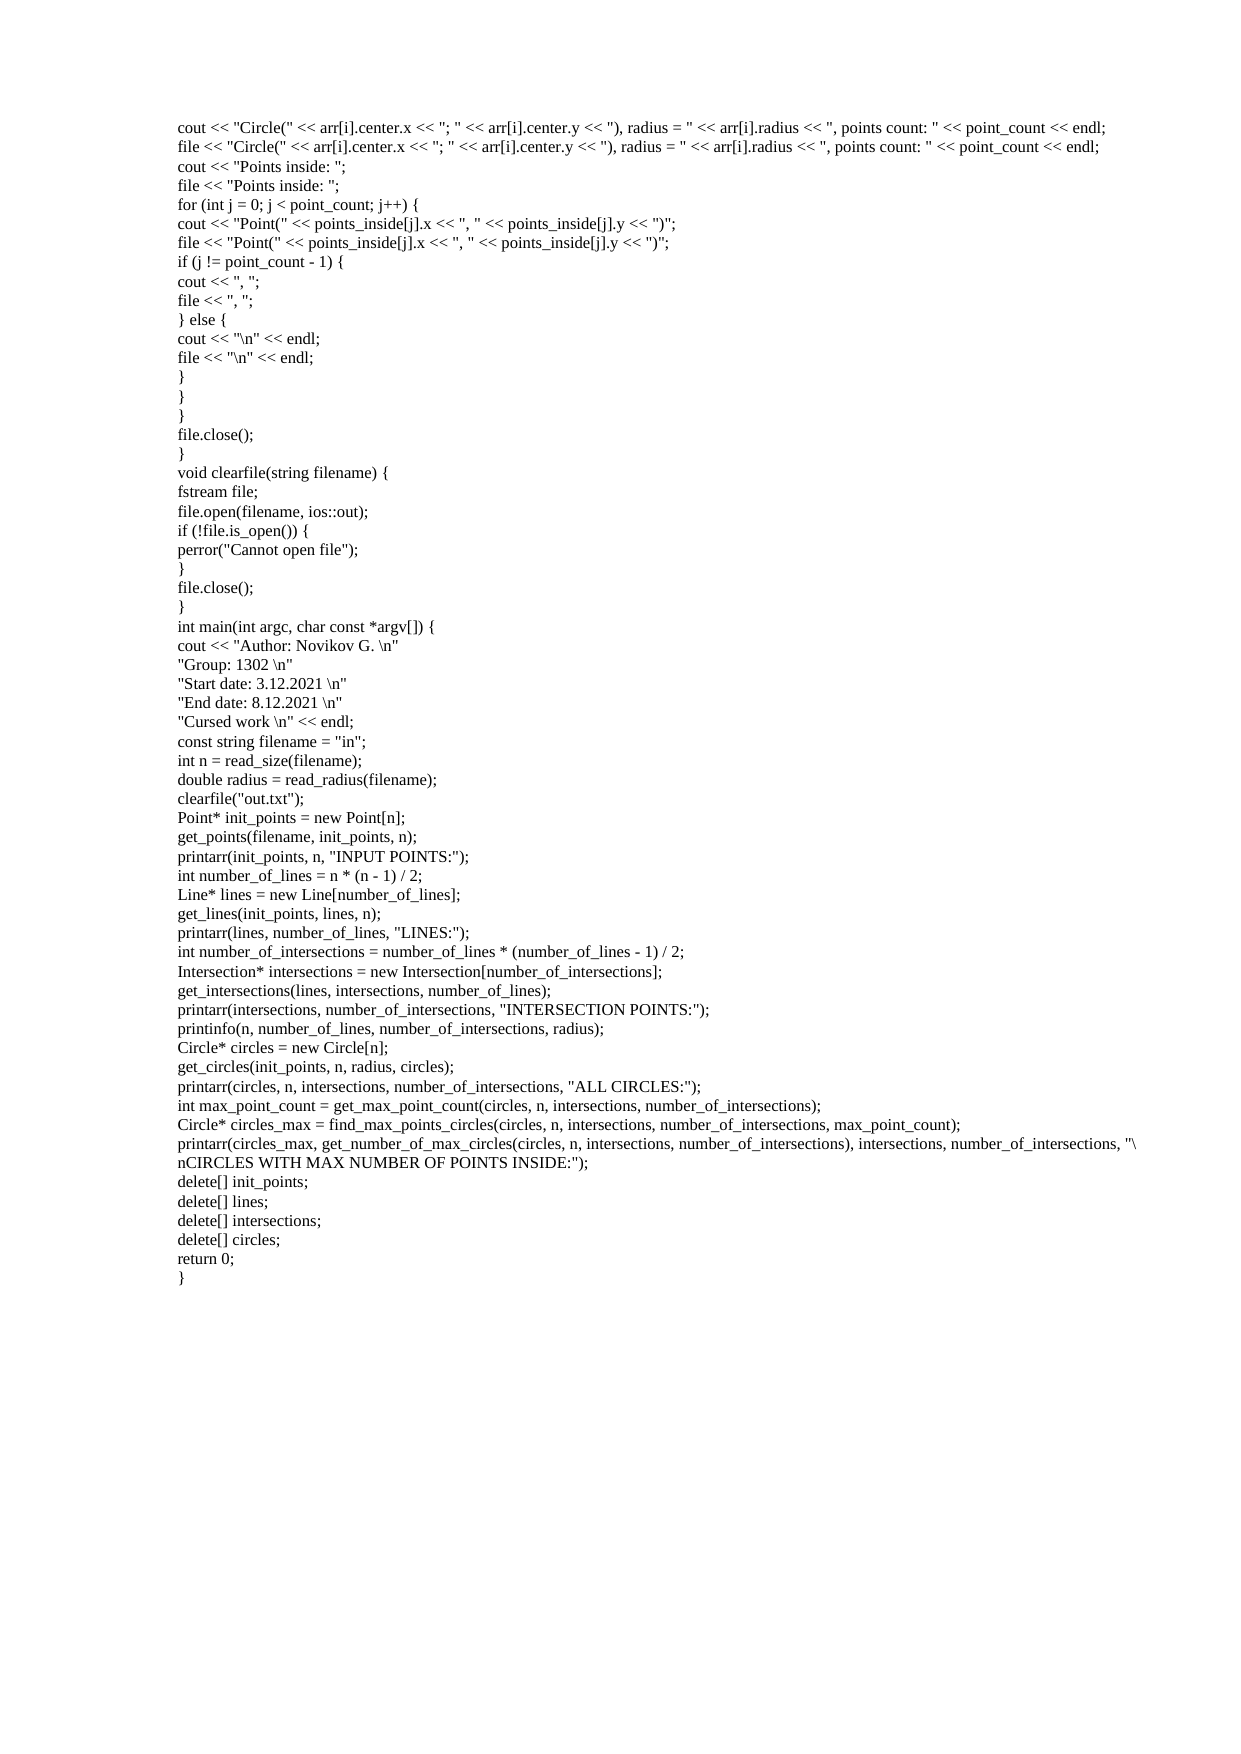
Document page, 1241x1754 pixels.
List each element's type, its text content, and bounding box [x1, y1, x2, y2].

text get_circles(init_points, n, radius, circles); [177, 1057, 1152, 1076]
text } [177, 597, 1152, 616]
text get_lines(init_points, lines, n); [177, 904, 1152, 923]
text return 0; [177, 1249, 1152, 1268]
text } [177, 367, 1152, 386]
text file.close(); [177, 578, 1152, 597]
text printarr(intersections, number_of_intersections, "INTERSECTION POINTS:"); [177, 1000, 1152, 1019]
text } [177, 386, 1152, 406]
text file << ", "; [177, 291, 1152, 310]
text delete[] lines; [177, 1191, 1152, 1211]
text cout << "Author: Novikov G. \n" [177, 636, 1152, 655]
text get_intersections(lines, intersections, number_of_lines); [177, 981, 1152, 1000]
text get_points(filename, init_points, n); [177, 827, 1152, 846]
text printarr(circles, n, intersections, number_of_intersections, "ALL CIRCLES:"); [177, 1076, 1152, 1096]
text int main(int argc, char const *argv[]) { [177, 616, 1152, 636]
text file.open(filename, ios::out); [177, 501, 1152, 521]
text perror("Cannot open file"); [177, 540, 1152, 559]
text Point* init_points = new Point[n]; [177, 808, 1152, 827]
text int number_of_lines = n * (n - 1) / 2; [177, 866, 1152, 885]
text if (!file.is_open()) { [177, 521, 1152, 540]
text delete[] intersections; [177, 1211, 1152, 1230]
text clearfile("out.txt"); [177, 789, 1152, 808]
text Circle* circles = new Circle[n]; [177, 1038, 1152, 1057]
text file << "Point(" << points_inside[j].x << ", " << points_inside[j].y << ")"; [177, 233, 1152, 252]
text cout << ", "; [177, 271, 1152, 291]
text file.close(); [177, 425, 1152, 444]
text cout << "\n" << endl; [177, 329, 1152, 348]
text delete[] circles; [177, 1230, 1152, 1249]
text printarr(init_points, n, "INPUT POINTS:"); [177, 846, 1152, 866]
text } [177, 1268, 1152, 1287]
text int max_point_count = get_max_point_count(circles, n, intersections, number_of_intersections); [177, 1096, 1152, 1115]
text } else { [177, 310, 1152, 329]
text printarr(circles_max, get_number_of_max_circles(circles, n, intersections, number_of_intersections), intersections, number_of_intersections, "\nCIRCLES WITH MAX NUMBER OF POINTS INSIDE:"); [177, 1134, 1152, 1172]
text } [177, 444, 1152, 463]
text cout << "Point(" << points_inside[j].x << ", " << points_inside[j].y << ")"; [177, 214, 1152, 233]
text Intersection* intersections = new Intersection[number_of_intersections]; [177, 961, 1152, 981]
text for (int j = 0; j < point_count; j++) { [177, 195, 1152, 214]
text delete[] init_points; [177, 1172, 1152, 1191]
text "Start date: 3.12.2021 \n" [177, 674, 1152, 693]
text "End date: 8.12.2021 \n" [177, 693, 1152, 712]
text int number_of_intersections = number_of_lines * (number_of_lines - 1) / 2; [177, 942, 1152, 961]
text file << "\n" << endl; [177, 348, 1152, 367]
text } [177, 406, 1152, 425]
text int n = read_size(filename); [177, 751, 1152, 770]
text const string filename = "in"; [177, 731, 1152, 751]
text "Cursed work \n" << endl; [177, 712, 1152, 731]
text file << "Points inside: "; [177, 176, 1152, 195]
text cout << "Points inside: "; [177, 156, 1152, 176]
text "Group: 1302 \n" [177, 655, 1152, 674]
text file << "Circle(" << arr[i].center.x << "; " << arr[i].center.y << "), radius = " << arr[i].radius << ", points count: " << point_count << endl; [177, 137, 1152, 156]
text cout << "Circle(" << arr[i].center.x << "; " << arr[i].center.y << "), radius = " << arr[i].radius << ", points count: " << point_count << endl; [177, 118, 1152, 137]
text fstream file; [177, 482, 1152, 501]
text Circle* circles_max = find_max_points_circles(circles, n, intersections, number_of_intersections, max_point_count); [177, 1115, 1152, 1134]
text double radius = read_radius(filename); [177, 770, 1152, 789]
text printinfo(n, number_of_lines, number_of_intersections, radius); [177, 1019, 1152, 1038]
text printarr(lines, number_of_lines, "LINES:"); [177, 923, 1152, 942]
text } [177, 559, 1152, 578]
text if (j != point_count - 1) { [177, 252, 1152, 271]
text void clearfile(string filename) { [177, 463, 1152, 482]
text Line* lines = new Line[number_of_lines]; [177, 885, 1152, 904]
